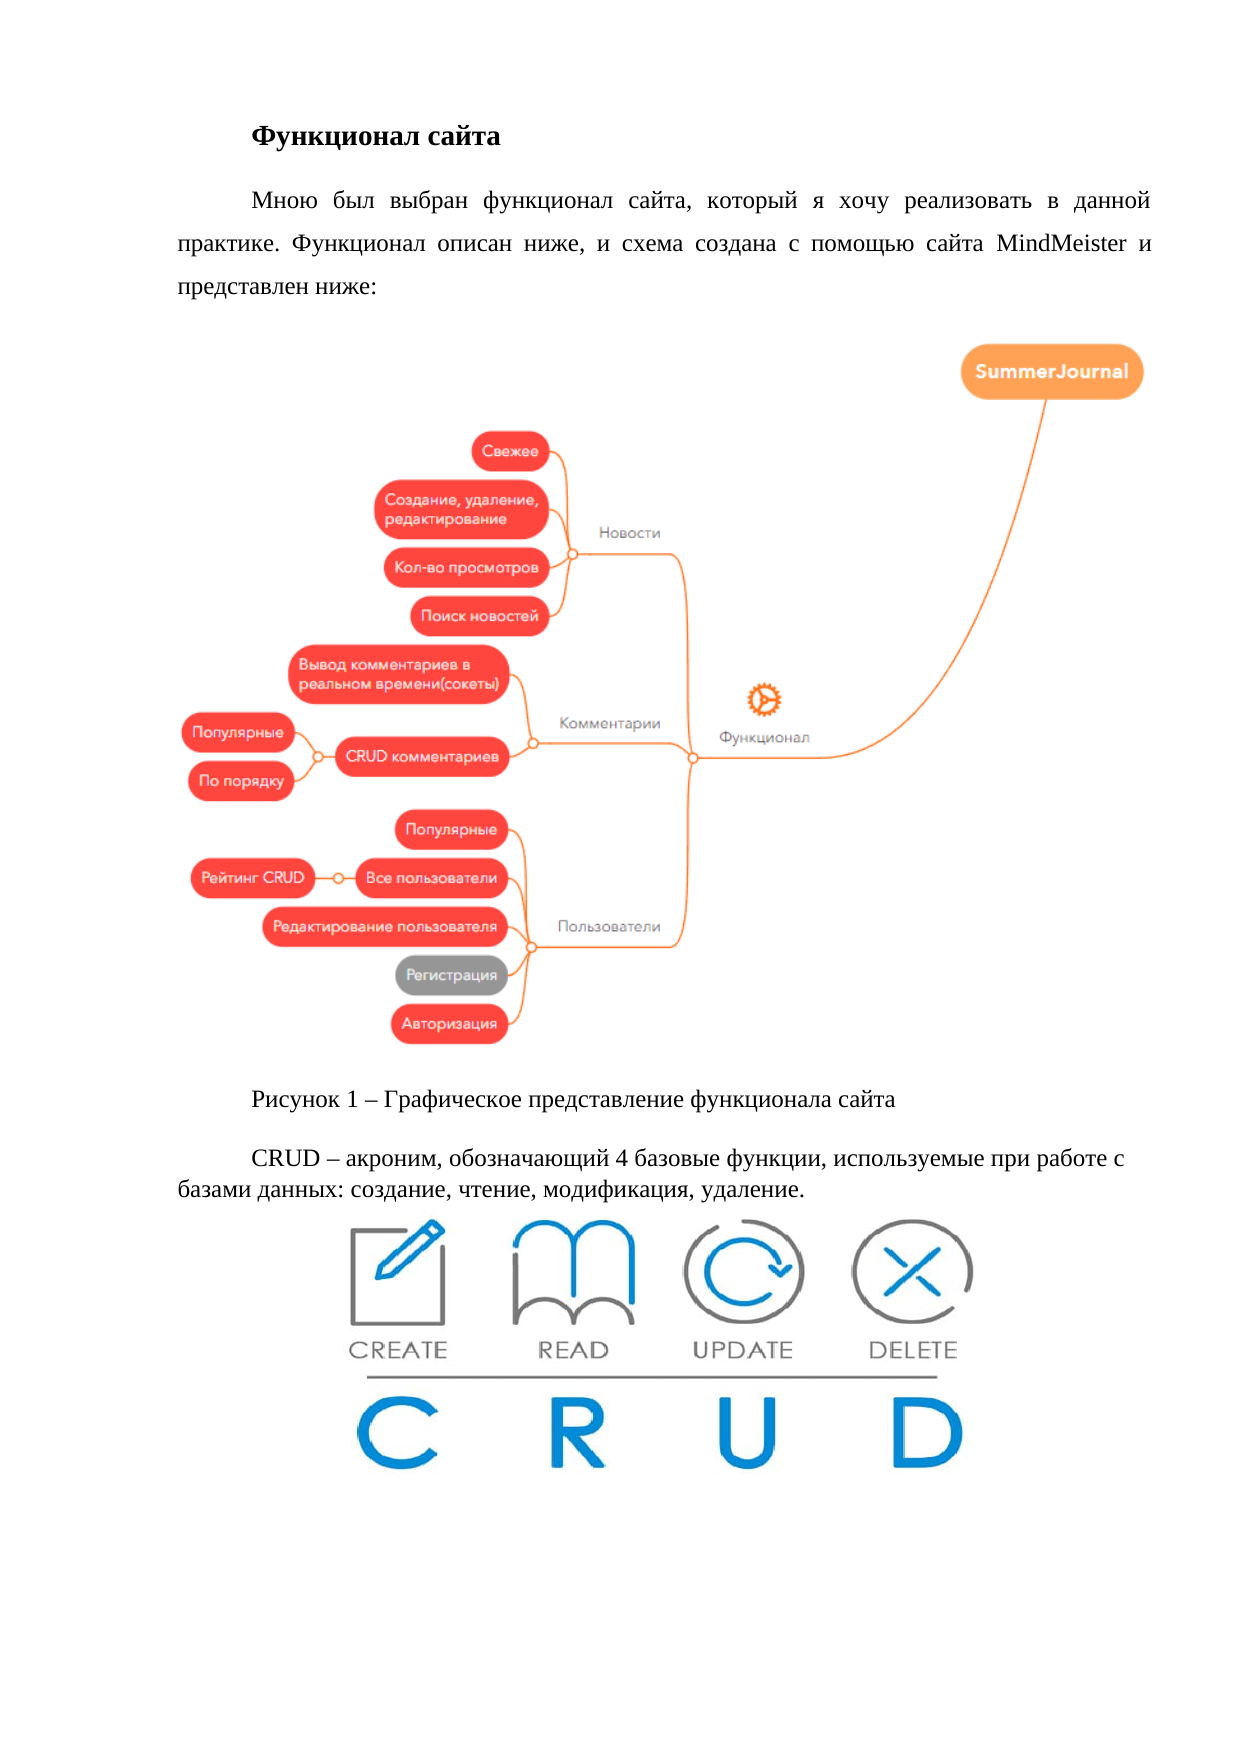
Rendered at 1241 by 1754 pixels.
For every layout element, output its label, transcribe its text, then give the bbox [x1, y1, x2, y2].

text Рисунок 1 – Графическое представление функционала сайта [177, 1084, 1152, 1112]
text Функционал сайта [177, 118, 1181, 152]
text Мною был выбран функционал сайта, который я хочу реализовать в данной практике. Функционал описан ниже, и схема создана с помощью сайта MindMeister и представлен ниже: [177, 185, 1152, 300]
picture [177, 331, 1152, 1053]
picture [177, 1205, 1152, 1486]
text CRUD – акроним, обозначающий 4 базовые функции, используемые при работе с базами данных: создание, чтение, модификация, удаление. [177, 1143, 1152, 1205]
